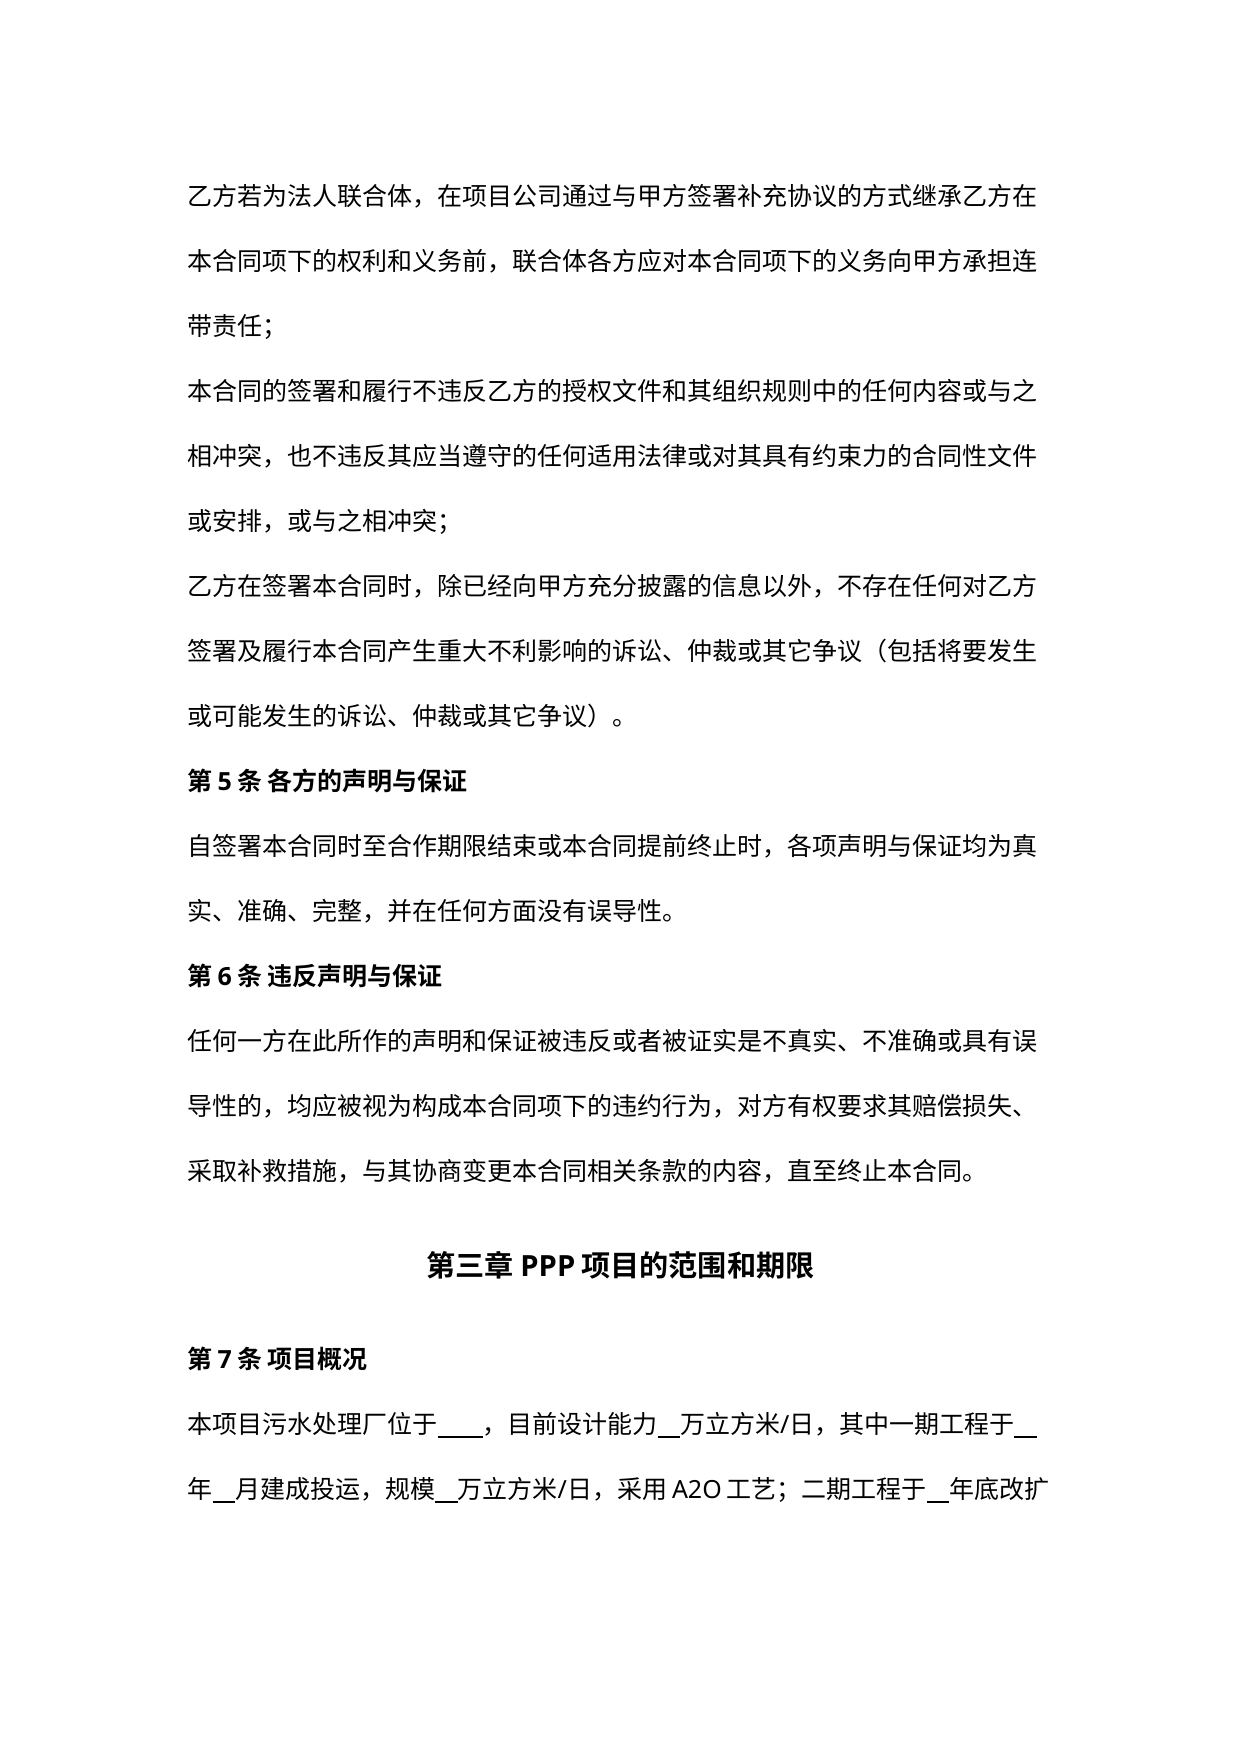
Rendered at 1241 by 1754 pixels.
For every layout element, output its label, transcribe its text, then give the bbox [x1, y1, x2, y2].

text 任何一方在此所作的声明和保证被违反或者被证实是不真实、不准确或具有误导性的，均应被视为构成本合同项下的违约行为，对方有权要求其赔偿损失、采取补救措施，与其协商变更本合同相关条款的内容，直至终止本合同。 [187, 1007, 1053, 1202]
text 乙方在签署本合同时，除已经向甲方充分披露的信息以外，不存在任何对乙方签署及履行本合同产生重大不利影响的诉讼、仲裁或其它争议（包括将要发生或可能发生的诉讼、仲裁或其它争议）。 [187, 552, 1053, 747]
text 自签署本合同时至合作期限结束或本合同提前终止时，各项声明与保证均为真实、准确、完整，并在任何方面没有误导性。 [187, 812, 1053, 942]
subtitle 第7条 项目概况 [187, 1325, 1053, 1390]
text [187, 1390, 1053, 1520]
subtitle 第6条 违反声明与保证 [187, 942, 1053, 1007]
subtitle 第三章 PPP项目的范围和期限 [187, 1231, 1053, 1296]
text 乙方若为法人联合体，在项目公司通过与甲方签署补充协议的方式继承乙方在本合同项下的权利和义务前，联合体各方应对本合同项下的义务向甲方承担连带责任； [187, 162, 1053, 357]
subtitle 第5条 各方的声明与保证 [187, 747, 1053, 812]
text 本合同的签署和履行不违反乙方的授权文件和其组织规则中的任何内容或与之相冲突，也不违反其应当遵守的任何适用法律或对其具有约束力的合同性文件或安排，或与之相冲突； [187, 357, 1053, 552]
